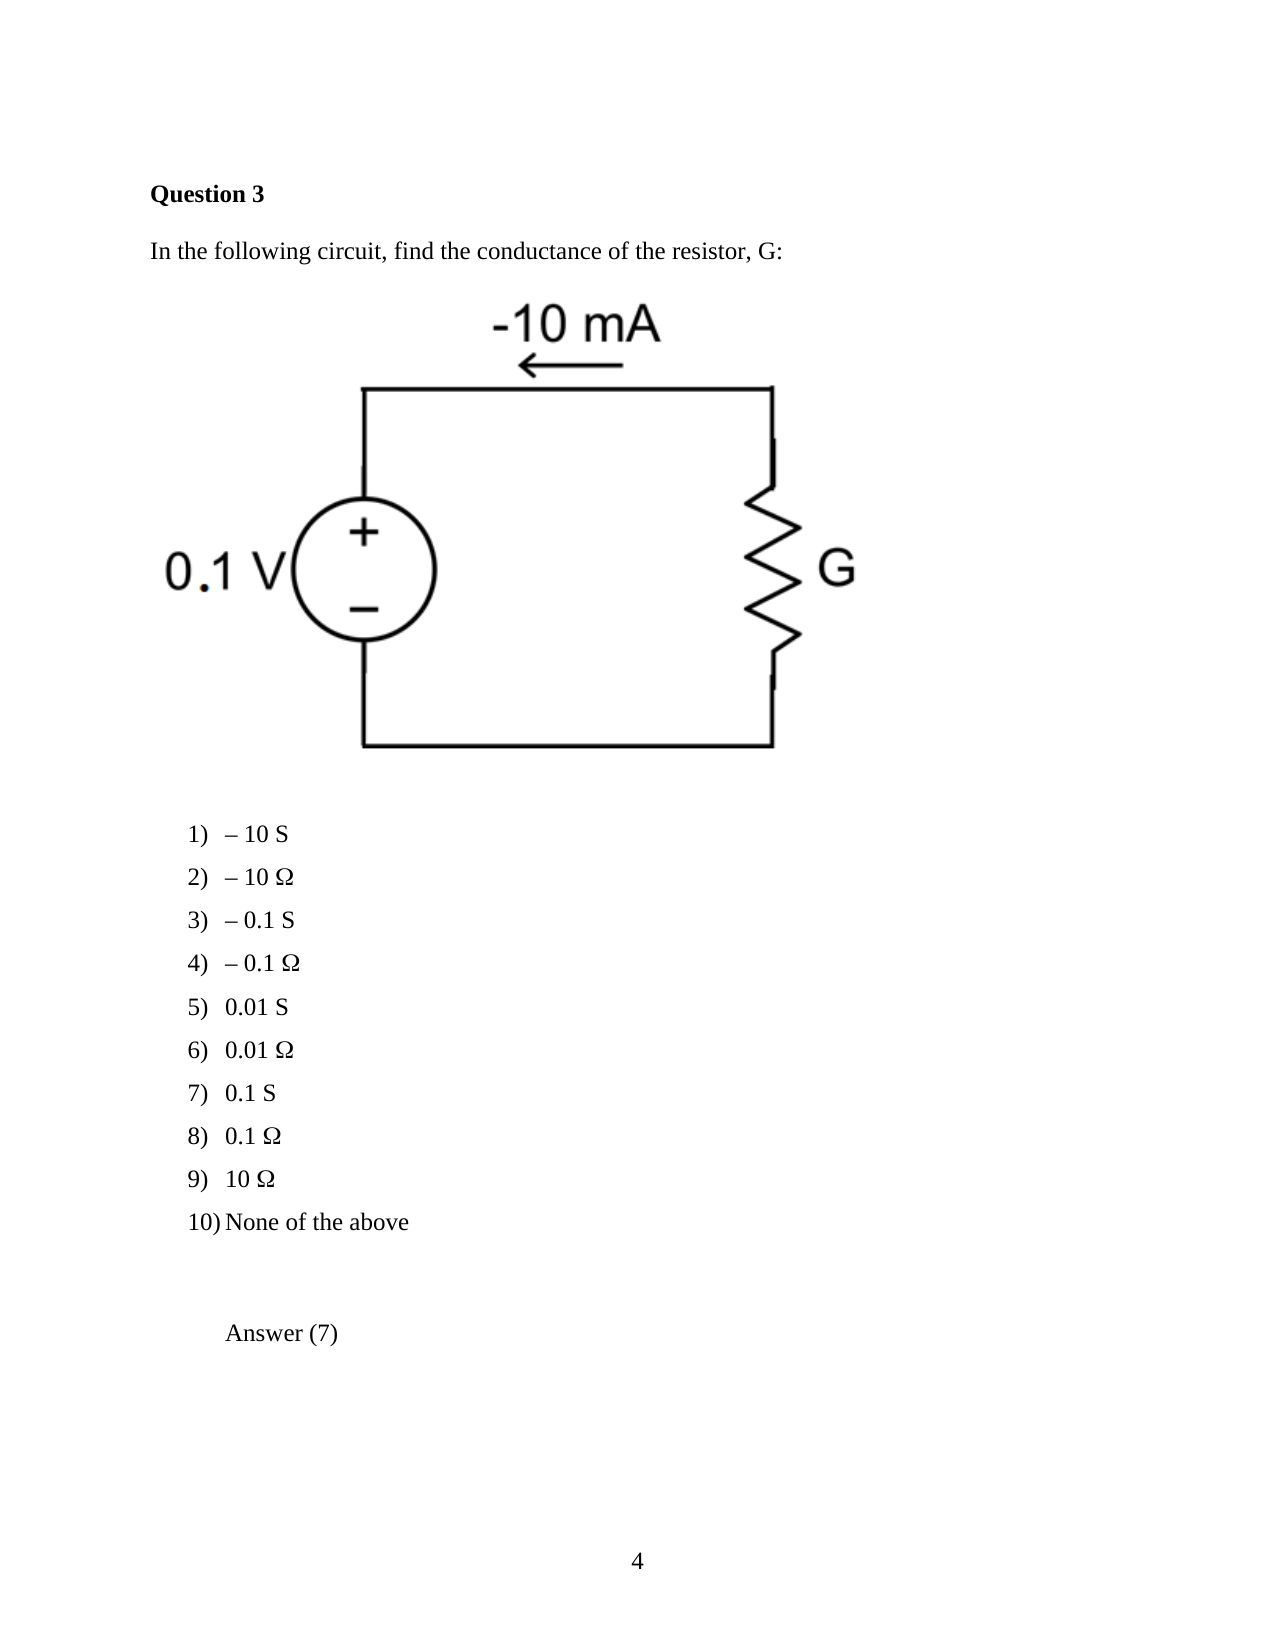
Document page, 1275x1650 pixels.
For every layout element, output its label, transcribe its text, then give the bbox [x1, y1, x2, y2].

text In the following circuit, find the conductance of the resistor, G: [150, 236, 1125, 265]
list 10 [187, 1164, 1125, 1193]
list None of the above [187, 1207, 1125, 1236]
list – 0.1 [187, 948, 1125, 977]
text Question 3 [150, 179, 1125, 207]
list 0.01 [187, 1035, 1125, 1063]
list 0.01 S [187, 992, 1125, 1020]
picture [150, 295, 879, 819]
list – 0.1 S [187, 905, 1125, 934]
text Answer (7) [225, 1318, 1125, 1347]
list – 10 [187, 862, 1125, 891]
list 0.1 [187, 1121, 1125, 1150]
list 0.1 S [187, 1078, 1125, 1107]
list – 10 S [187, 819, 1125, 848]
